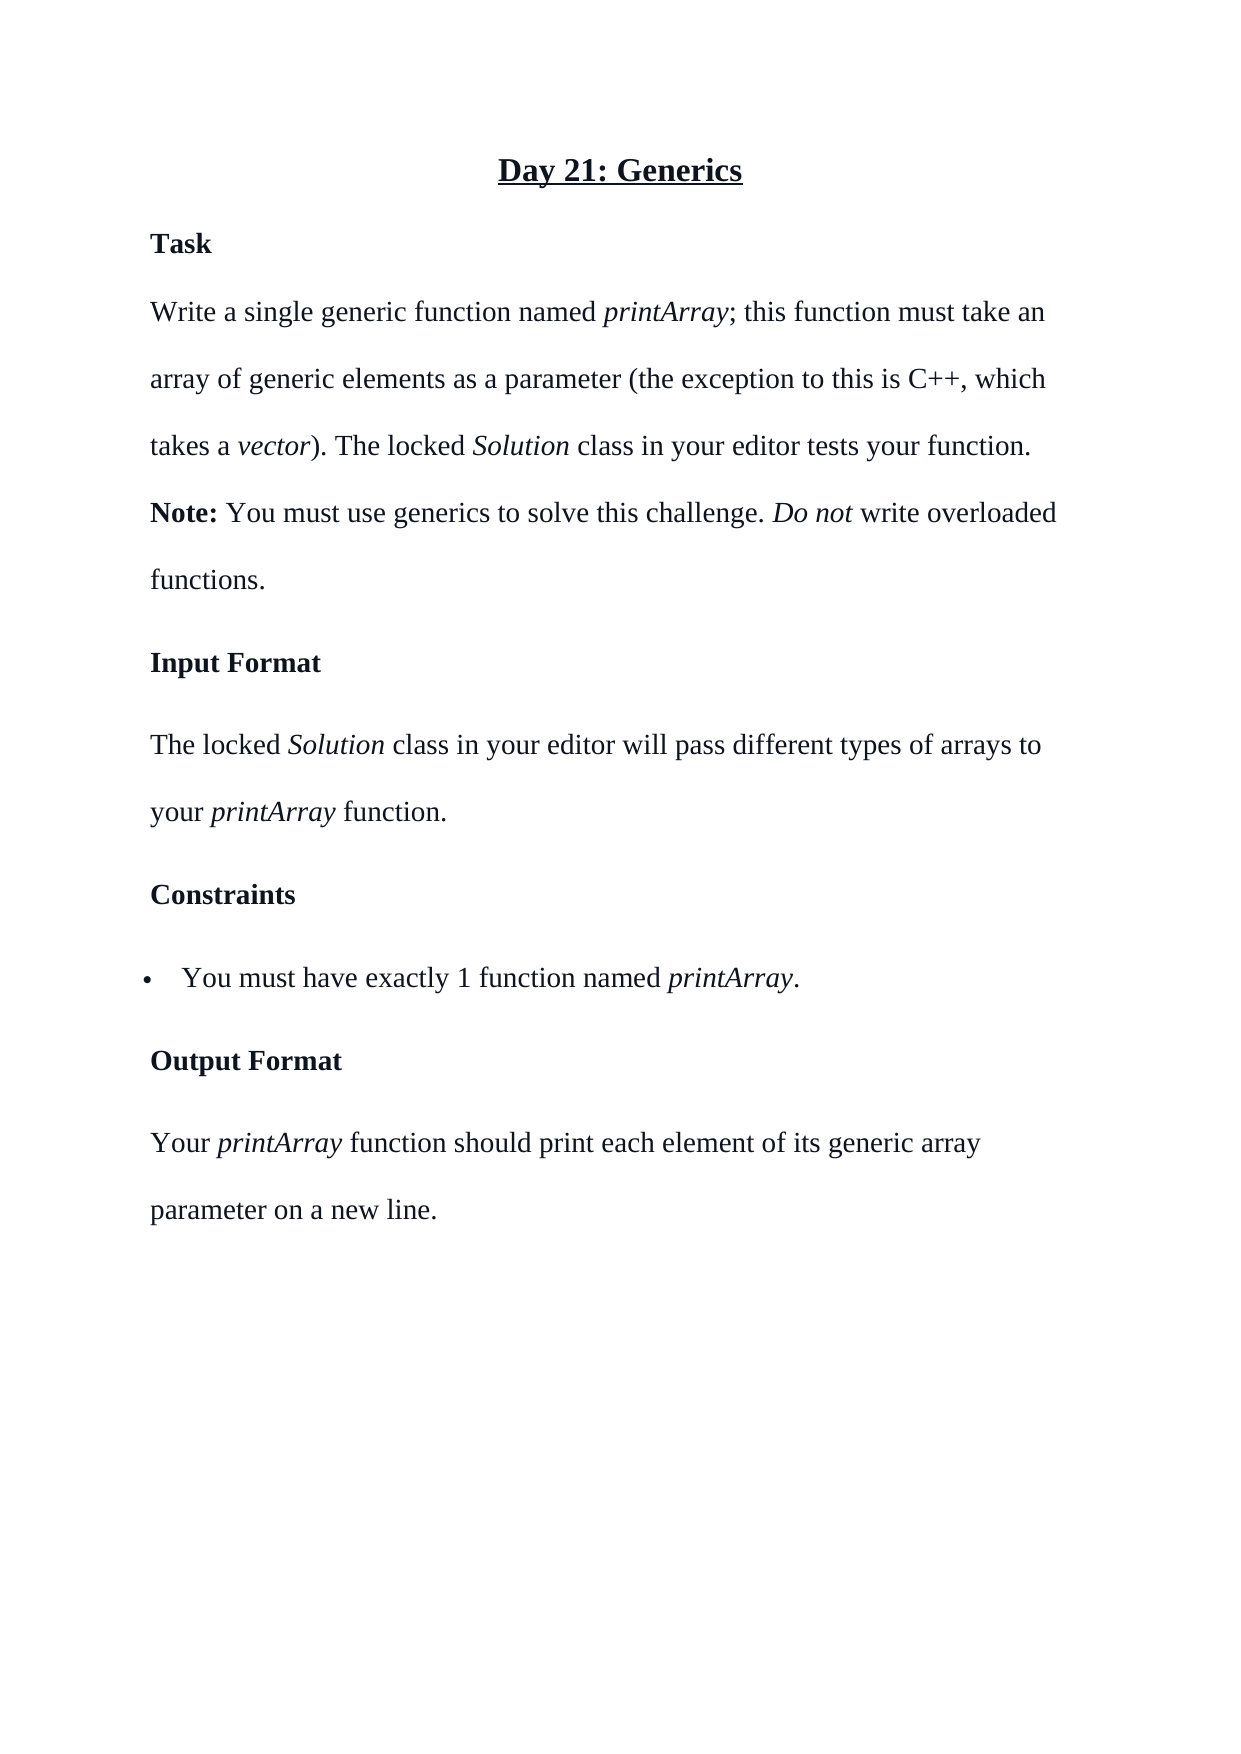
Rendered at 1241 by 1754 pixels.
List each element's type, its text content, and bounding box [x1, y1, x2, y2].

list You must have exactly 1 function named printArray. [144, 960, 1090, 993]
text Note: You must use generics to solve this challenge. Do not write overloaded functions. [150, 495, 1090, 596]
text Output Format [150, 1043, 1090, 1076]
text The locked Solution class in your editor will pass different types of arrays to your printArray function. [150, 727, 1090, 828]
text Day 21: Generics [150, 150, 1090, 188]
text Task Write a single generic function named printArray; this function must take an array of generic elements as a parameter (the exception to this is C++, which takes a vector). The locked Solution class in your editor tests your function. [150, 227, 1090, 461]
text Constraints [150, 877, 1090, 911]
text Input Format [150, 645, 1090, 678]
text Your printArray function should print each element of its generic array parameter on a new line. [150, 1125, 1090, 1226]
